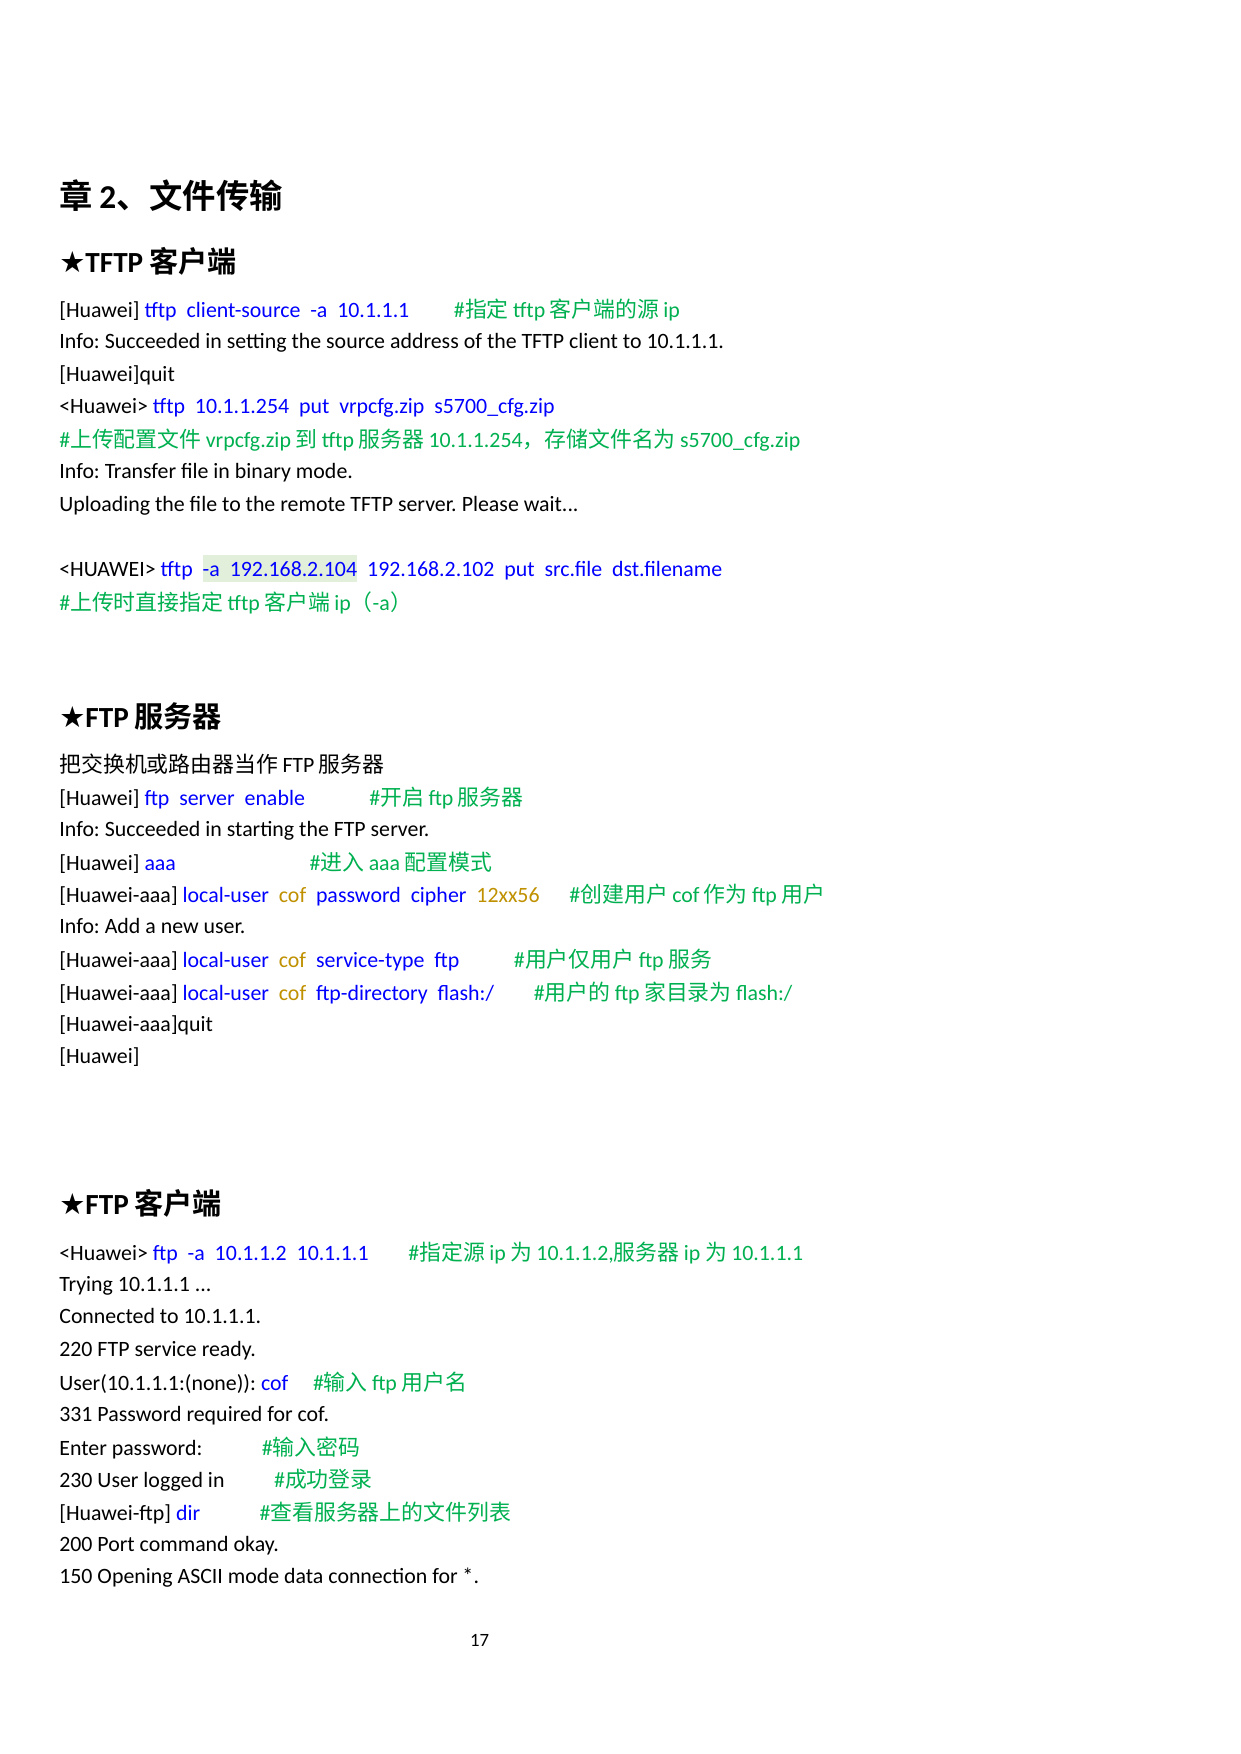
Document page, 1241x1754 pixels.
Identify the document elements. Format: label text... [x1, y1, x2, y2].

text Trying 10.1.1.1 ... [59, 1267, 1181, 1299]
text #上传时直接指定tftp客户端ip（-a） [59, 584, 1181, 617]
text <Huawei> tftp 10.1.1.254 put vrpcfg.zip s5700_cfg.zip [59, 389, 1181, 422]
text User(10.1.1.1:(none)): cof #输入ftp用户名 [59, 1364, 1181, 1397]
text ★TFTP客户端 [59, 227, 1181, 292]
text 章2、文件传输 [59, 162, 1181, 227]
text ★FTP客户端 [59, 1169, 1181, 1234]
text [Huawei] ftp server enable #开启ftp服务器 [59, 779, 1181, 812]
text Enter password: #输入密码 [59, 1429, 1181, 1462]
text [Huawei] [59, 1039, 1181, 1072]
text [Huawei-aaa] local-user cof ftp-directory flash:/ #用户的ftp家目录为flash:/ [59, 974, 1181, 1007]
text 331 Password required for cof. [59, 1397, 1181, 1429]
text [Huawei-aaa]quit [59, 1007, 1181, 1039]
text Uploading the file to the remote TFTP server. Please wait... [59, 487, 1181, 519]
text [Huawei-aaa] local-user cof password cipher 12xx56 #创建用户cof作为ftp用户 [59, 877, 1181, 909]
text Info: Transfer file in binary mode. [59, 454, 1181, 487]
text ★FTP服务器 [59, 682, 1181, 747]
text Info: Succeeded in starting the FTP server. [59, 812, 1181, 844]
text [Huawei-ftp] dir #查看服务器上的文件列表 [59, 1494, 1181, 1527]
text [Huawei] aaa #进入aaa配置模式 [59, 844, 1181, 877]
text 把交换机或路由器当作FTP服务器 [59, 747, 1181, 779]
text 230 User logged in #成功登录 [59, 1462, 1181, 1494]
text 200 Port command okay. [59, 1527, 1181, 1559]
text [Huawei]quit [59, 357, 1181, 389]
text [Huawei] tftp client-source -a 10.1.1.1 #指定tftp客户端的源ip [59, 292, 1181, 324]
text [Huawei-aaa] local-user cof service-type ftp #用户仅用户ftp服务 [59, 942, 1181, 974]
text Info: Succeeded in setting the source address of the TFTP client to 10.1.1.1. [59, 324, 1181, 357]
text Info: Add a new user. [59, 909, 1181, 942]
text 150 Opening ASCII mode data connection for *. [59, 1559, 1181, 1592]
text <Huawei> ftp -a 10.1.1.2 10.1.1.1 #指定源ip为10.1.1.2,服务器ip为10.1.1.1 [59, 1234, 1181, 1267]
text <HUAWEI> tftp -a 192.168.2.104 192.168.2.102 put src.file dst.filename [59, 552, 1181, 584]
text 220 FTP service ready. [59, 1332, 1181, 1364]
text Connected to 10.1.1.1. [59, 1299, 1181, 1332]
text #上传配置文件vrpcfg.zip到tftp服务器10.1.1.254，存储文件名为s5700_cfg.zip [59, 422, 1181, 454]
